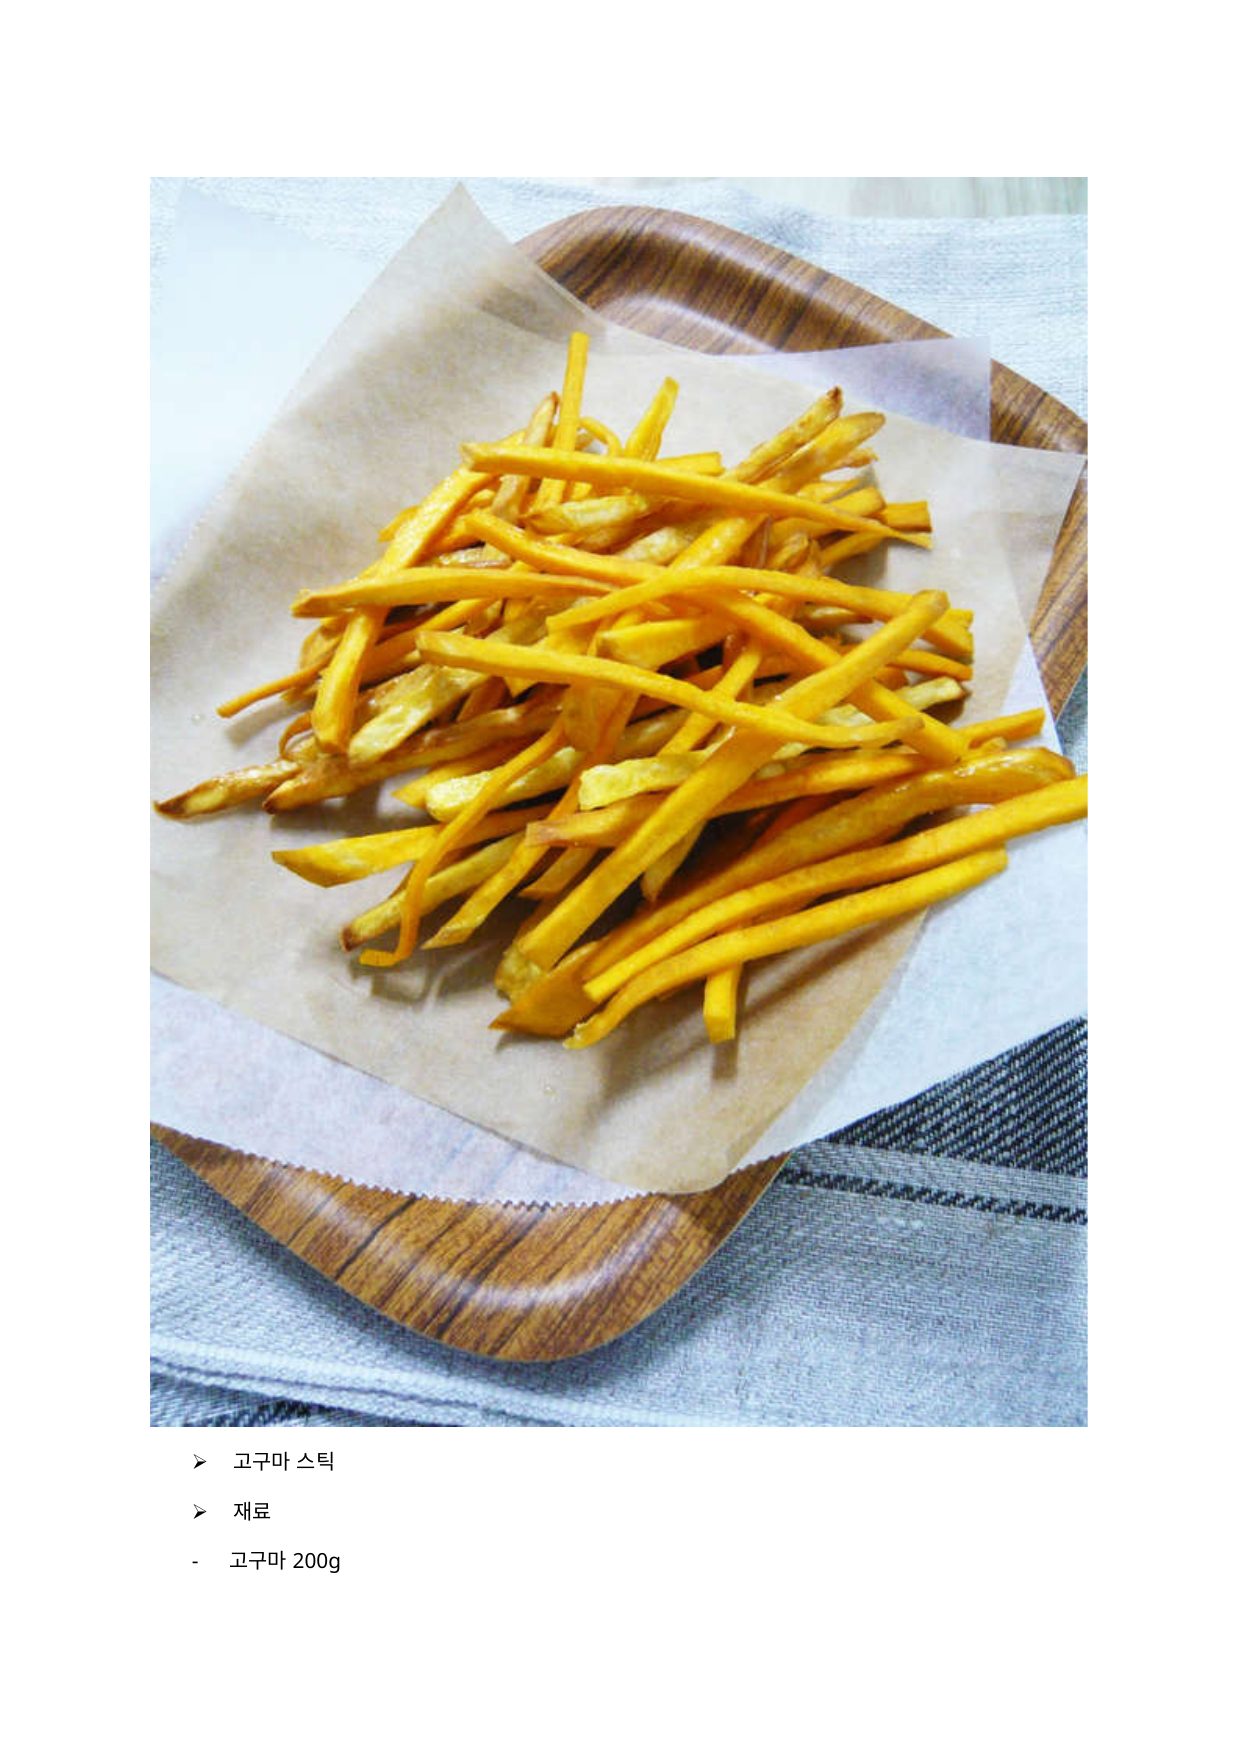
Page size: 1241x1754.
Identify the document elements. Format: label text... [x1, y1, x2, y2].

list 고구마 200g [192, 1544, 1090, 1574]
list 재료 [192, 1495, 1090, 1525]
list 고구마 스틱 [192, 1446, 1090, 1476]
picture [150, 177, 1088, 1427]
